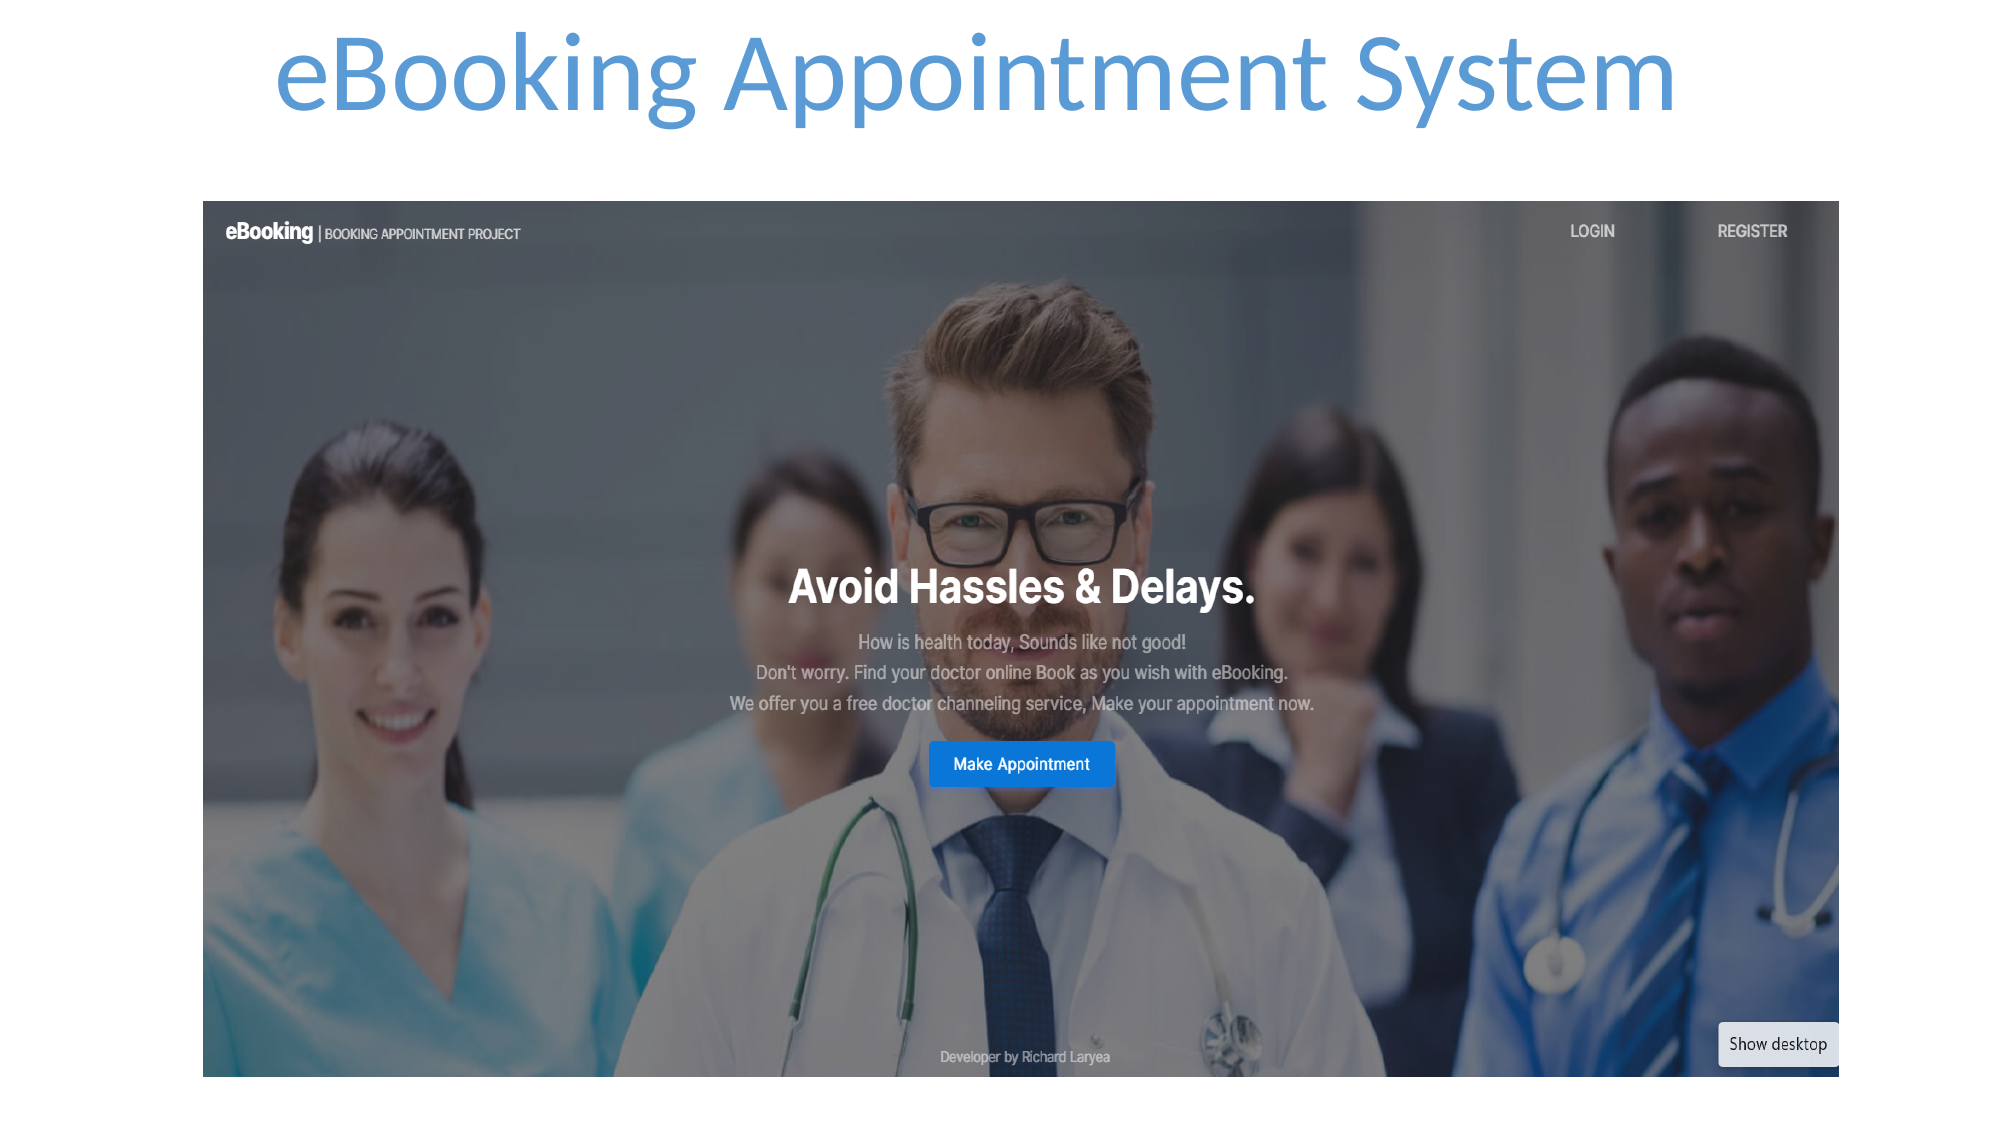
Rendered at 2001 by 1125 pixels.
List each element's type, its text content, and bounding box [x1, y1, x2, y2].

text eBooking Appointment System [274, 11, 1824, 135]
picture [203, 201, 1839, 1077]
